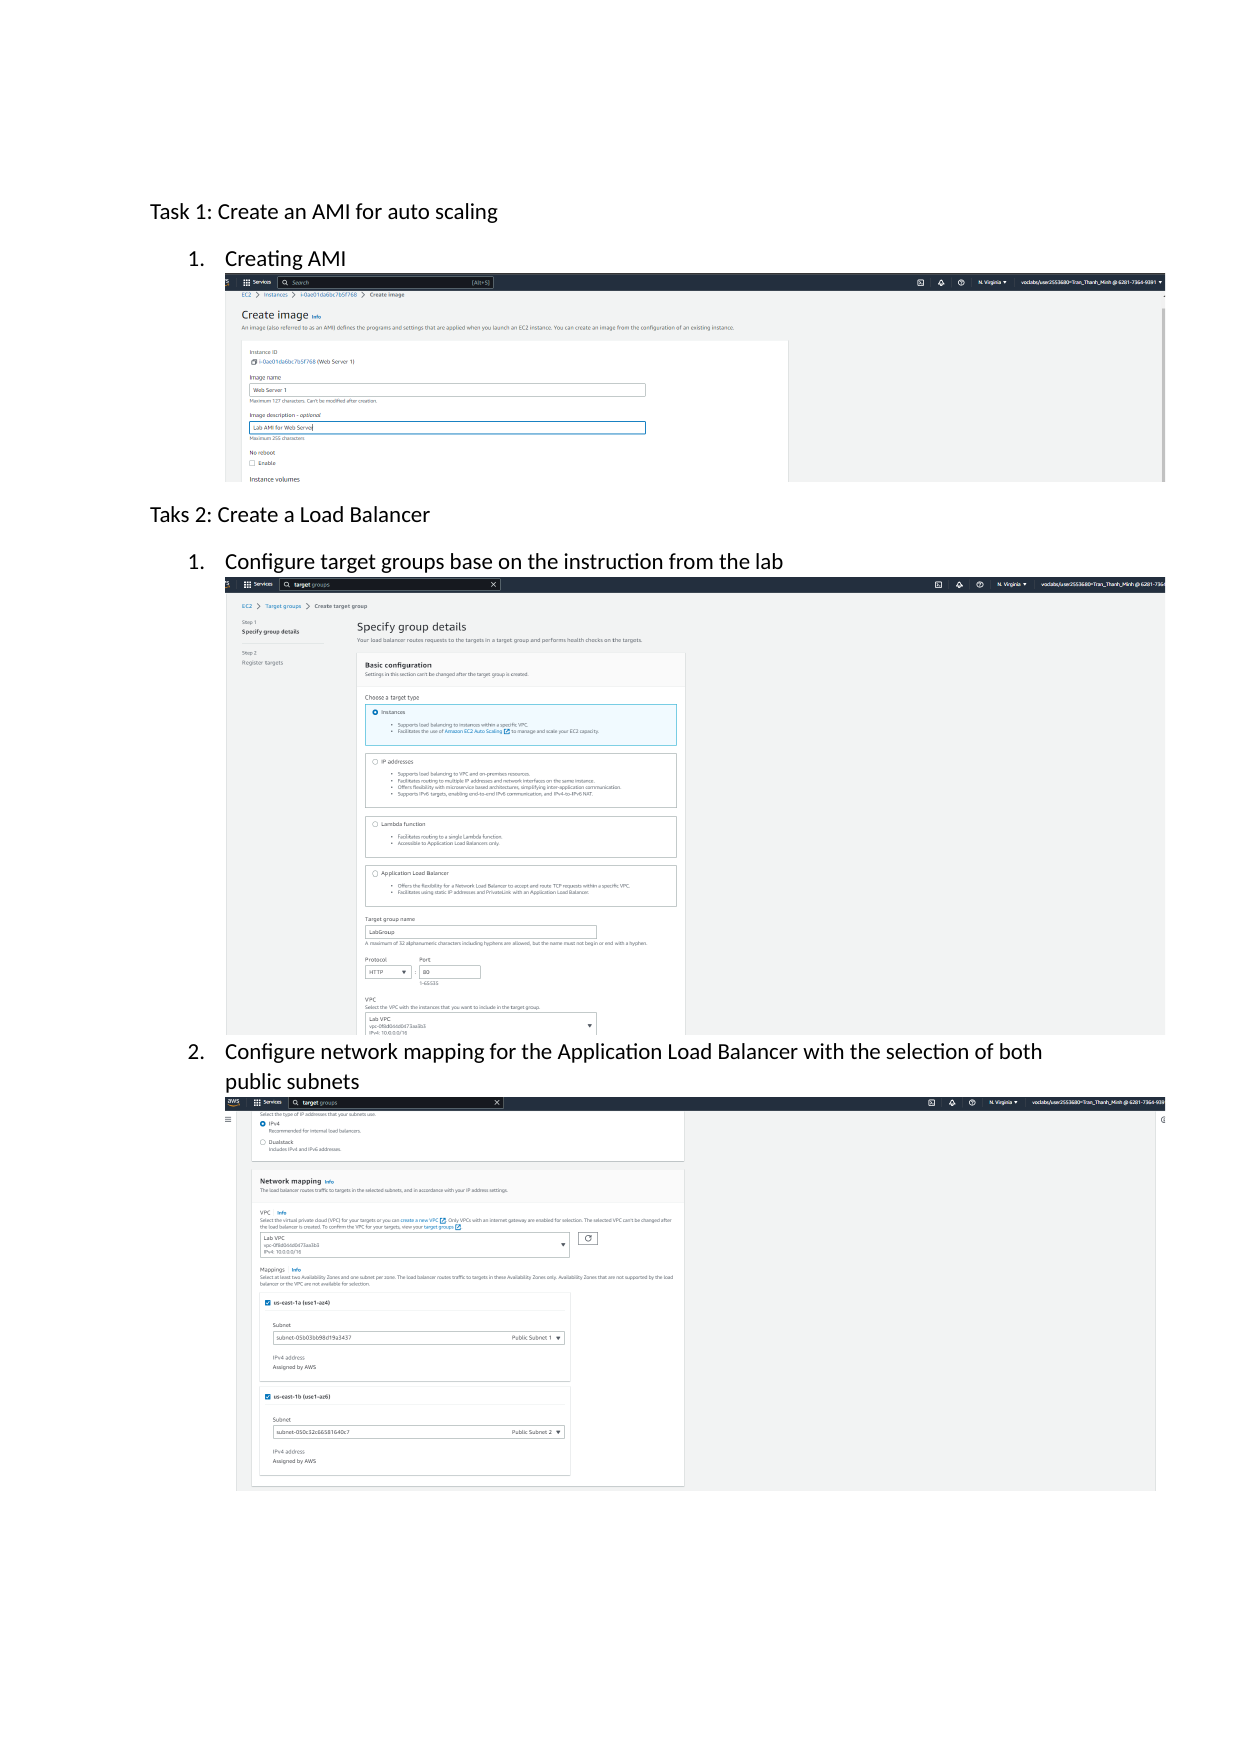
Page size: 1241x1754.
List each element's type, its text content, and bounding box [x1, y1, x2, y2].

picture [225, 1097, 1166, 1491]
picture [225, 273, 1166, 482]
text Taks 2: Create a Load Balancer [150, 501, 1090, 528]
text Task 1: Create an AMI for auto scaling [150, 197, 1090, 225]
picture [225, 577, 1166, 1035]
